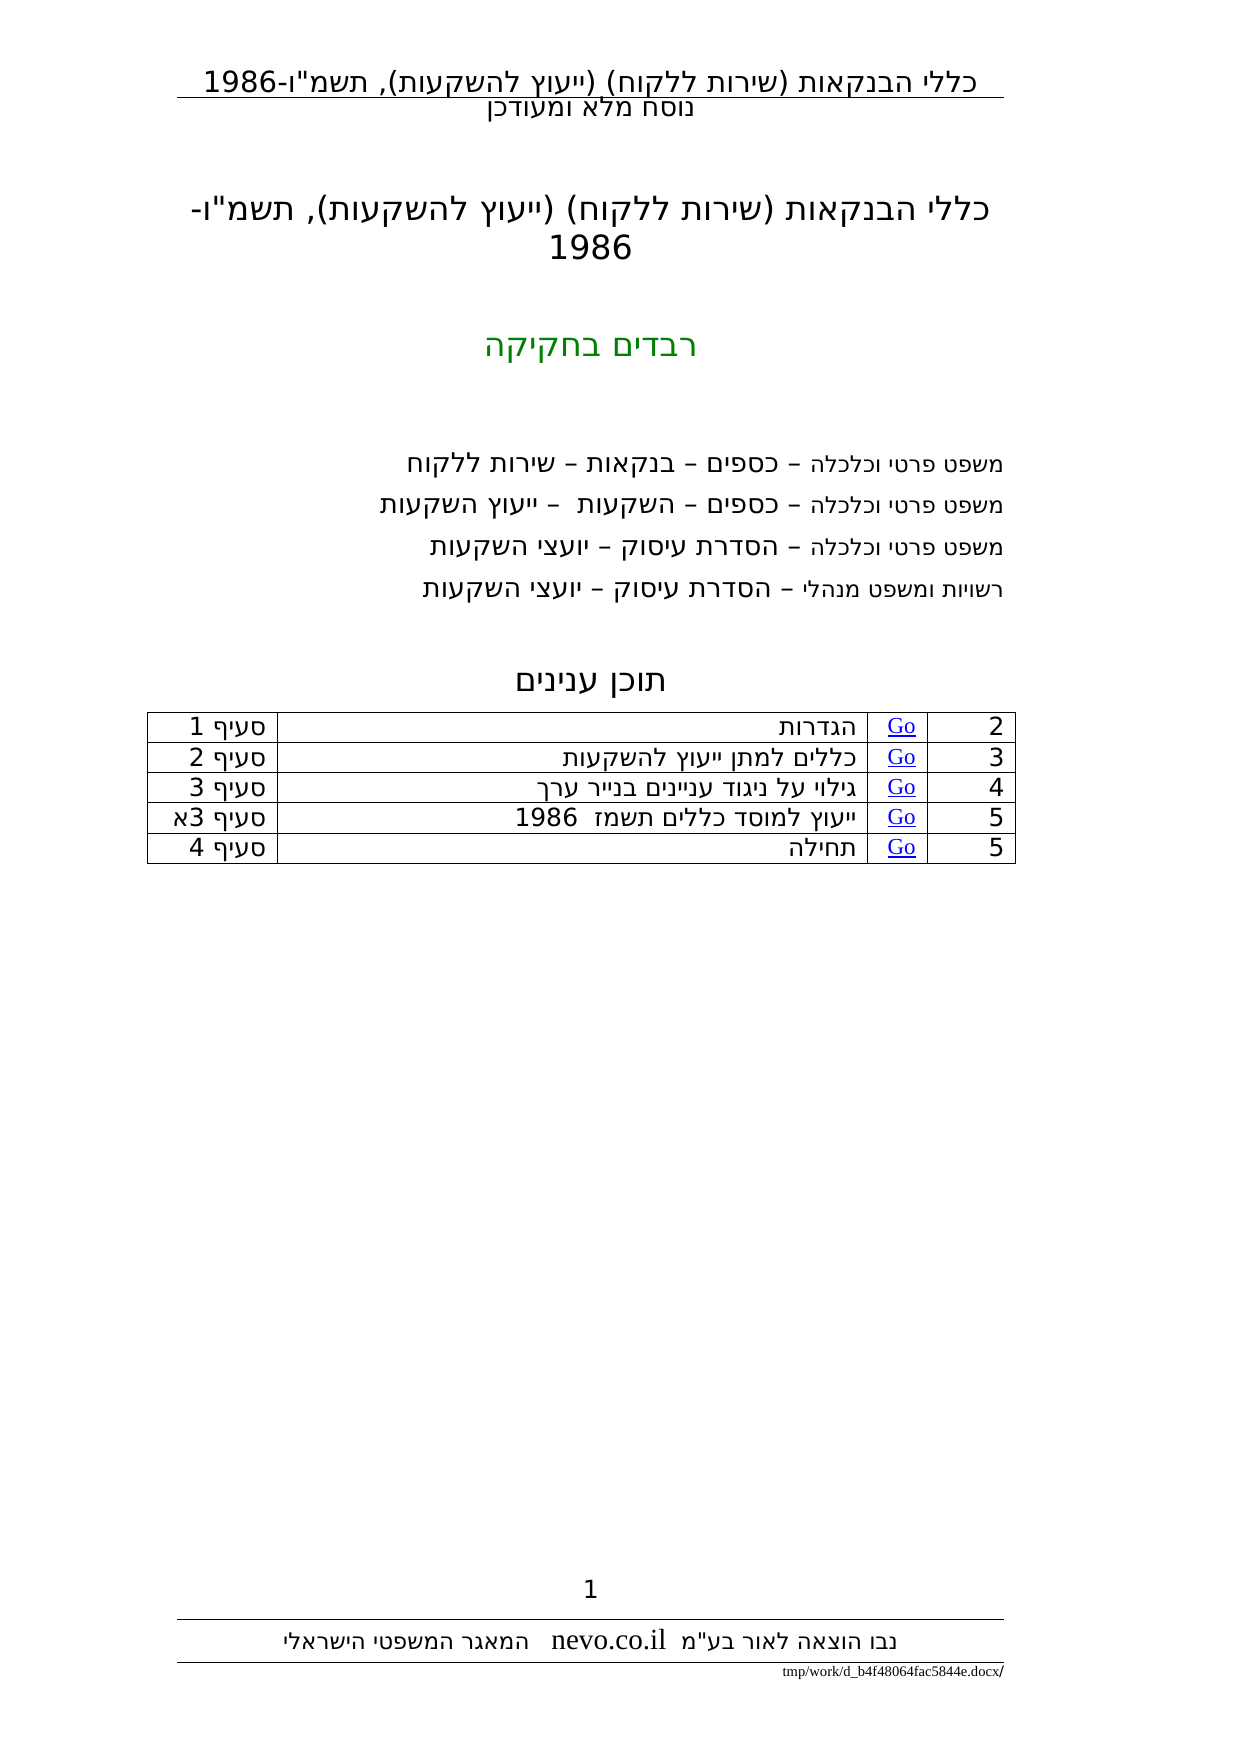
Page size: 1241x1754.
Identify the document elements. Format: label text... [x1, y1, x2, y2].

table_cell ייעוץ למוסד כללים תשמז 1986 [278, 803, 867, 832]
table_header סעיף 1 [148, 713, 277, 742]
text תוכן ענינים [177, 660, 1004, 699]
text רבדים בחקיקה [177, 326, 1004, 364]
text משפט פרטי וכלכלה – כספים – בנקאות – שירות ללקוח [59, 447, 1004, 478]
text רשויות ומשפט מנהלי – הסדרת עיסוק – יועצי השקעות [59, 572, 1004, 604]
table_header Go [868, 713, 927, 742]
table_cell תחילה [278, 834, 867, 863]
table_cell סעיף 2 [148, 743, 277, 772]
table_header הגדרות [278, 713, 867, 742]
table_cell גילוי על ניגוד עניינים בנייר ערך [278, 773, 867, 802]
text משפט פרטי וכלכלה – כספים – השקעות – ייעוץ השקעות [59, 489, 1004, 520]
table_cell Go [868, 743, 927, 772]
table_cell 7 [928, 803, 1015, 832]
table_cell Go [868, 773, 927, 802]
table_cell כללים למתן ייעוץ להשקעות [278, 743, 867, 772]
table_cell 4 [928, 743, 1015, 772]
table_cell סעיף 4 [148, 834, 277, 863]
table_cell סעיף 3א [148, 803, 277, 832]
table_header 2 [928, 713, 1015, 742]
text משפט פרטי וכלכלה – הסדרת עיסוק – יועצי השקעות [59, 531, 1004, 562]
table_cell Go [868, 803, 927, 832]
table_cell 7 [928, 834, 1015, 863]
table_cell 6 [928, 773, 1015, 802]
text כללי הבנקאות (שירות ללקוח) (ייעוץ להשקעות), תשמ"ו-1986 [177, 189, 1004, 267]
table_cell סעיף 3 [148, 773, 277, 802]
table_cell Go [868, 834, 927, 863]
